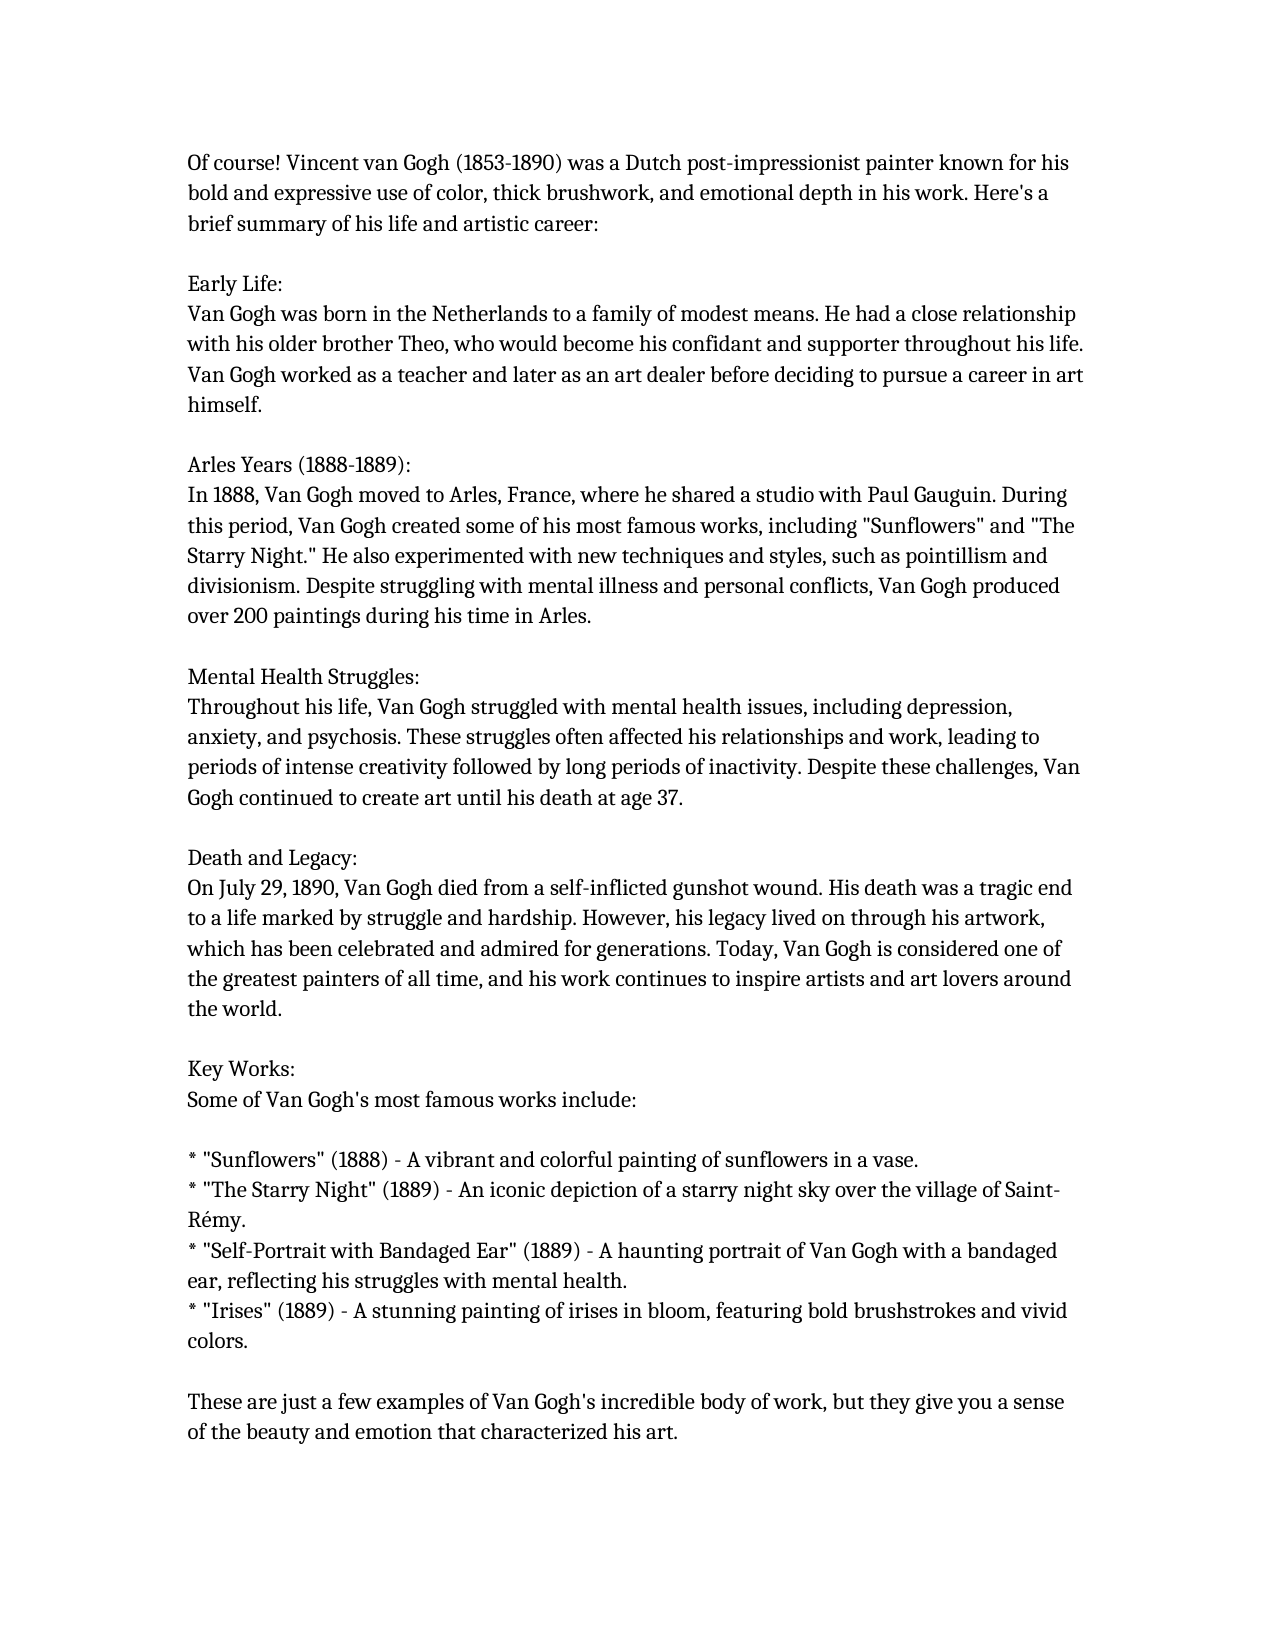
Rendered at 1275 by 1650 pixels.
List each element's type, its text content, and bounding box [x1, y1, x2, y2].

text Of course! Vincent van Gogh (1853-1890) was a Dutch post-impressionist painter known for his bold and expressive use of color, thick brushwork, and emotional depth in his work. Here's a brief summary of his life and artistic career: Early Life: Van Gogh was born in the Netherlands to a family of modest means. He had a close relationship with his older brother Theo, who would become his confidant and supporter throughout his life. Van Gogh worked as a teacher and later as an art dealer before deciding to pursue a career in art himself. Arles Years (1888-1889): In 1888, Van Gogh moved to Arles, France, where he shared a studio with Paul Gauguin. During this period, Van Gogh created some of his most famous works, including "Sunflowers" and "The Starry Night." He also experimented with new techniques and styles, such as pointillism and divisionism. Despite struggling with mental illness and personal conflicts, Van Gogh produced over 200 paintings during his time in Arles. Mental Health Struggles: Throughout his life, Van Gogh struggled with mental health issues, including depression, anxiety, and psychosis. These struggles often affected his relationships and work, leading to periods of intense creativity followed by long periods of inactivity. Despite these challenges, Van Gogh continued to create art until his death at age 37. Death and Legacy: On July 29, 1890, Van Gogh died from a self-inflicted gunshot wound. His death was a tragic end to a life marked by struggle and hardship. However, his legacy lived on through his artwork, which has been celebrated and admired for generations. Today, Van Gogh is considered one of the greatest painters of all time, and his work continues to inspire artists and art lovers around the world. Key Works: Some of Van Gogh's most famous works include: * "Sunflowers" (1888) - A vibrant and colorful painting of sunflowers in a vase. * "The Starry Night" (1889) - An iconic depiction of a starry night sky over the village of Saint-Rémy. * "Self-Portrait with Bandaged Ear" (1889) - A haunting portrait of Van Gogh with a bandaged ear, reflecting his struggles with mental health. * "Irises" (1889) - A stunning painting of irises in bloom, featuring bold brushstrokes and vivid colors. These are just a few examples of Van Gogh's incredible body of work, but they give you a sense of the beauty and emotion that characterized his art. [187, 150, 1087, 1445]
